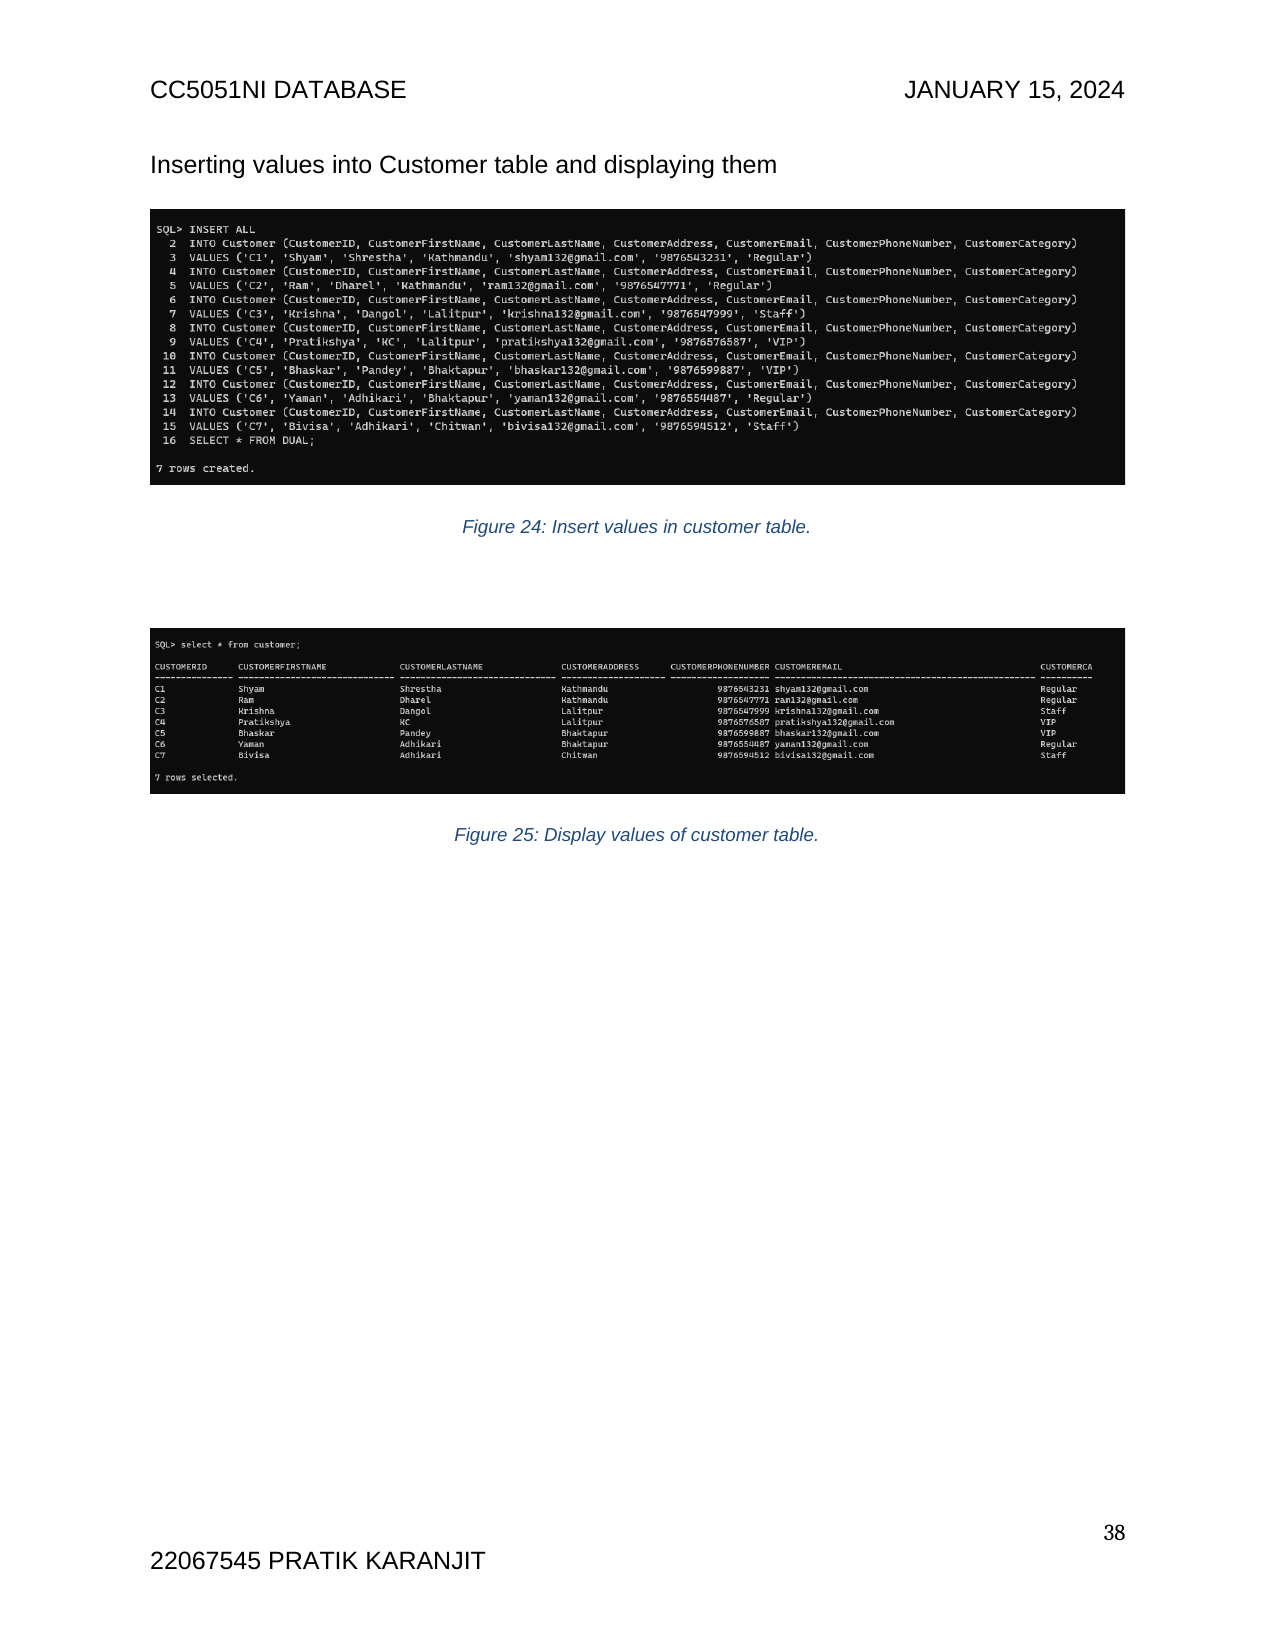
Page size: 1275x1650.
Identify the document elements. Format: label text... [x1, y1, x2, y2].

picture [150, 209, 1125, 485]
text Inserting values into Customer table and displaying them [150, 150, 1125, 179]
picture [150, 628, 1125, 794]
